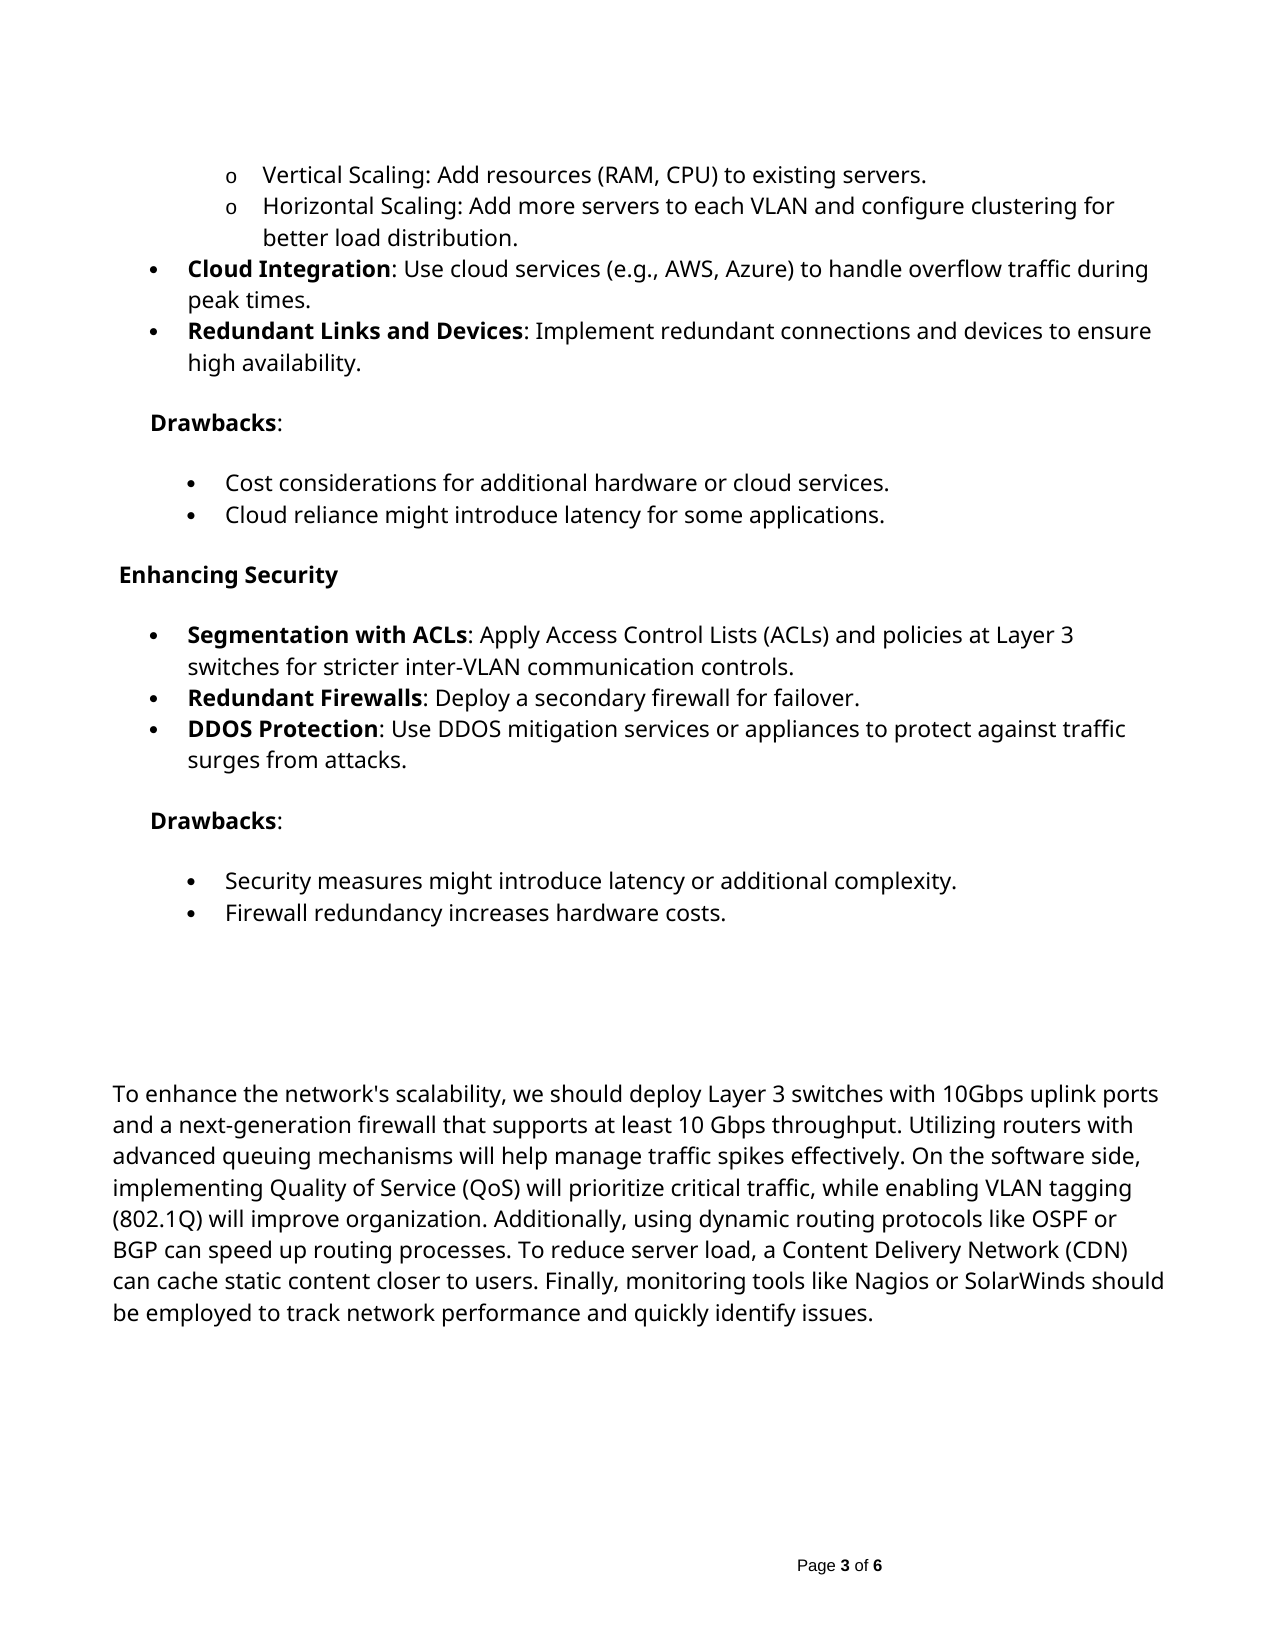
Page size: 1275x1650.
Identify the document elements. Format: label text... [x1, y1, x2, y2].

list Redundant Firewalls: Deploy a secondary firewall for failover. [150, 682, 1167, 713]
list Cost considerations for additional hardware or cloud services. [187, 467, 1167, 498]
list Firewall redundancy increases hardware costs. [187, 896, 1167, 928]
list Redundant Links and Devices: Implement redundant connections and devices to ensure high availability. [150, 315, 1167, 378]
text Drawbacks: [150, 407, 1167, 438]
text To enhance the network's scalability, we should deploy Layer 3 switches with 10Gbps uplink ports and a next-generation firewall that supports at least 10 Gbps throughput. Utilizing routers with advanced queuing mechanisms will help manage traffic spikes effectively. On the software side, implementing Quality of Service (QoS) will prioritize critical traffic, while enabling VLAN tagging (802.1Q) will improve organization. Additionally, using dynamic routing protocols like OSPF or BGP can speed up routing processes. To reduce server load, a Content Delivery Network (CDN) can cache static content closer to users. Finally, monitoring tools like Nagios or SolarWinds should be employed to track network performance and quickly identify issues. [112, 1078, 1167, 1328]
list DDOS Protection: Use DDOS mitigation services or appliances to protect against traffic surges from attacks. [150, 713, 1167, 776]
list Vertical Scaling: Add resources (RAM, CPU) to existing servers. [225, 159, 1167, 190]
subtitle Enhancing Security [112, 559, 1167, 590]
list Horizontal Scaling: Add more servers to each VLAN and configure clustering for better load distribution. [225, 190, 1167, 253]
list Cloud Integration: Use cloud services (e.g., AWS, Azure) to handle overflow traffic during peak times. [150, 253, 1167, 315]
list Cloud reliance might introduce latency for some applications. [187, 498, 1167, 530]
list Security measures might introduce latency or additional complexity. [187, 865, 1167, 896]
list Segmentation with ACLs: Apply Access Control Lists (ACLs) and policies at Layer 3 switches for stricter inter-VLAN communication controls. [150, 619, 1167, 682]
text Drawbacks: [150, 805, 1167, 836]
